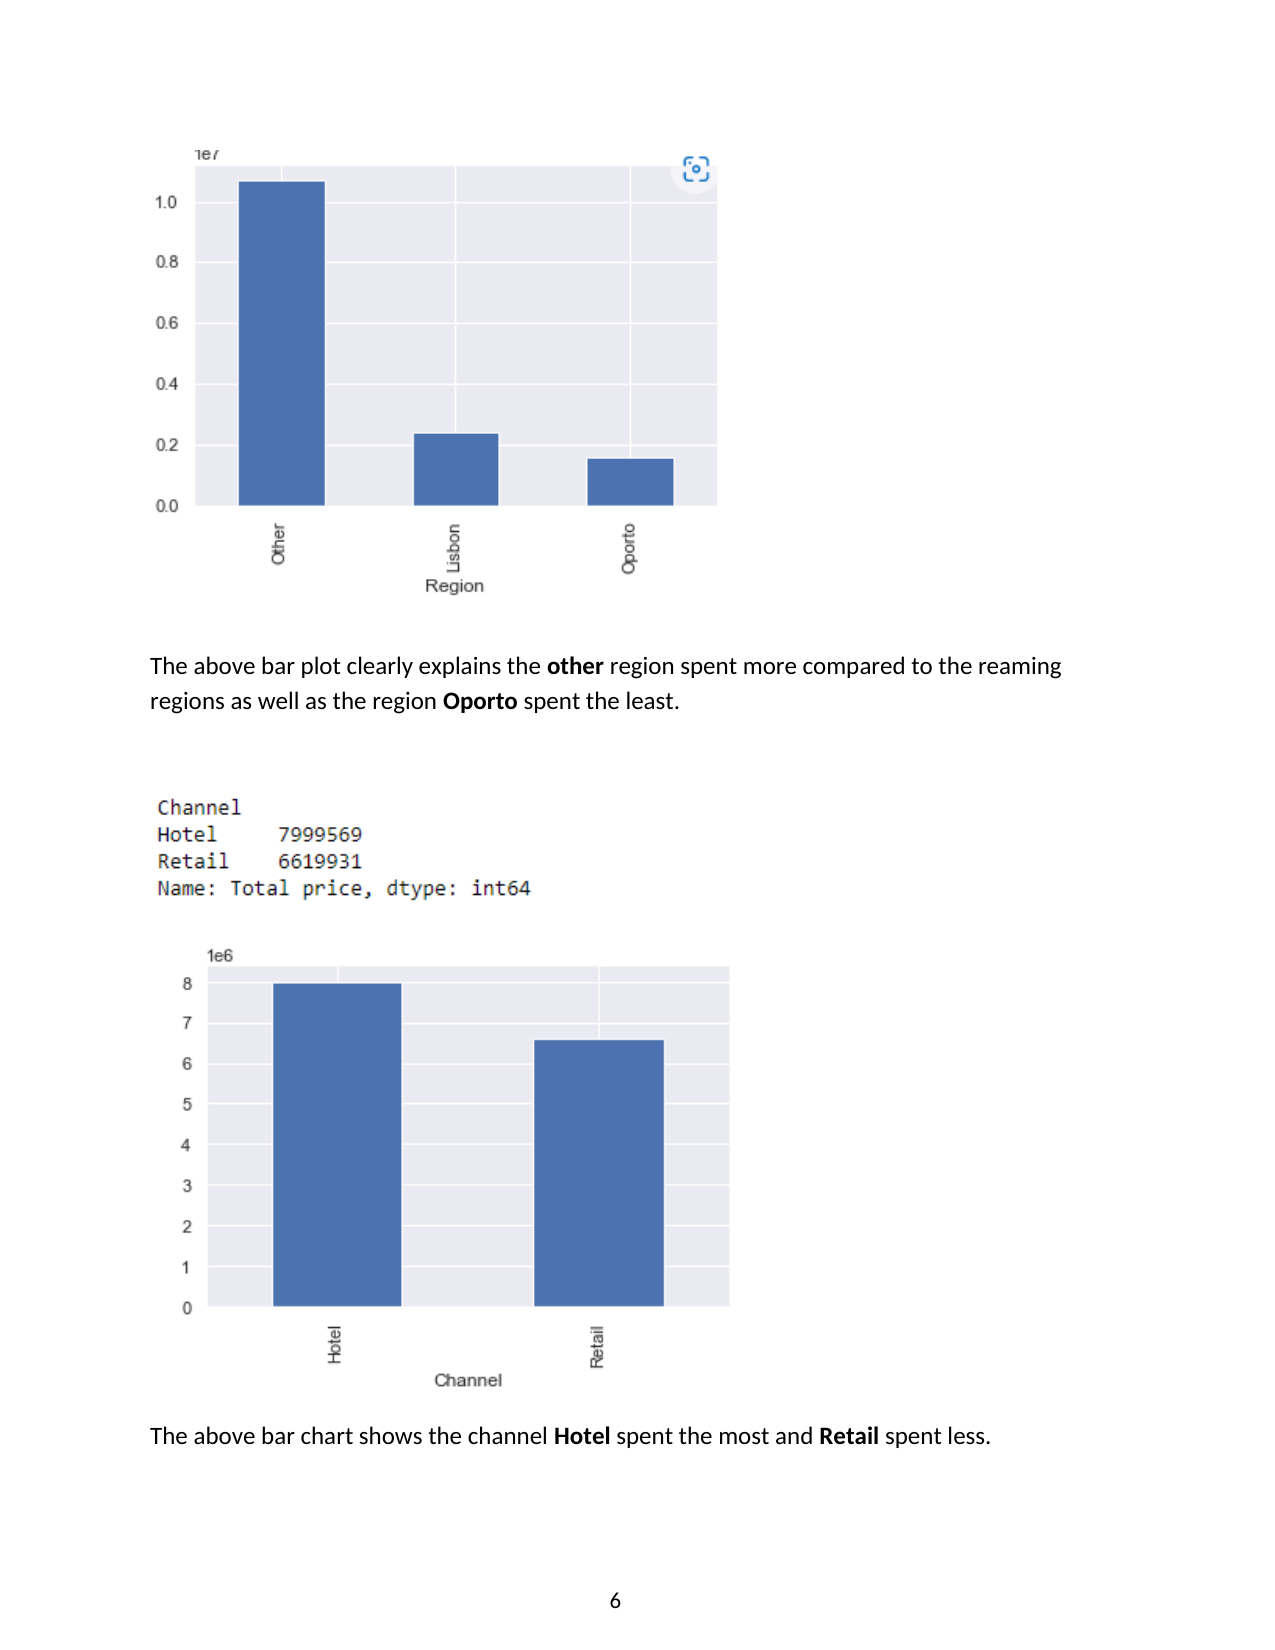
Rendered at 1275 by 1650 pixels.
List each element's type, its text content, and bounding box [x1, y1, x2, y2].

picture [150, 796, 552, 916]
picture [150, 150, 741, 625]
text The above bar plot clearly explains the other region spent more compared to the reaming regions as well as the region Oporto spent the least. [150, 650, 1125, 716]
picture [150, 940, 758, 1396]
text The above bar chart shows the channel Hotel spent the most and Retail spent less. [150, 1420, 1125, 1451]
